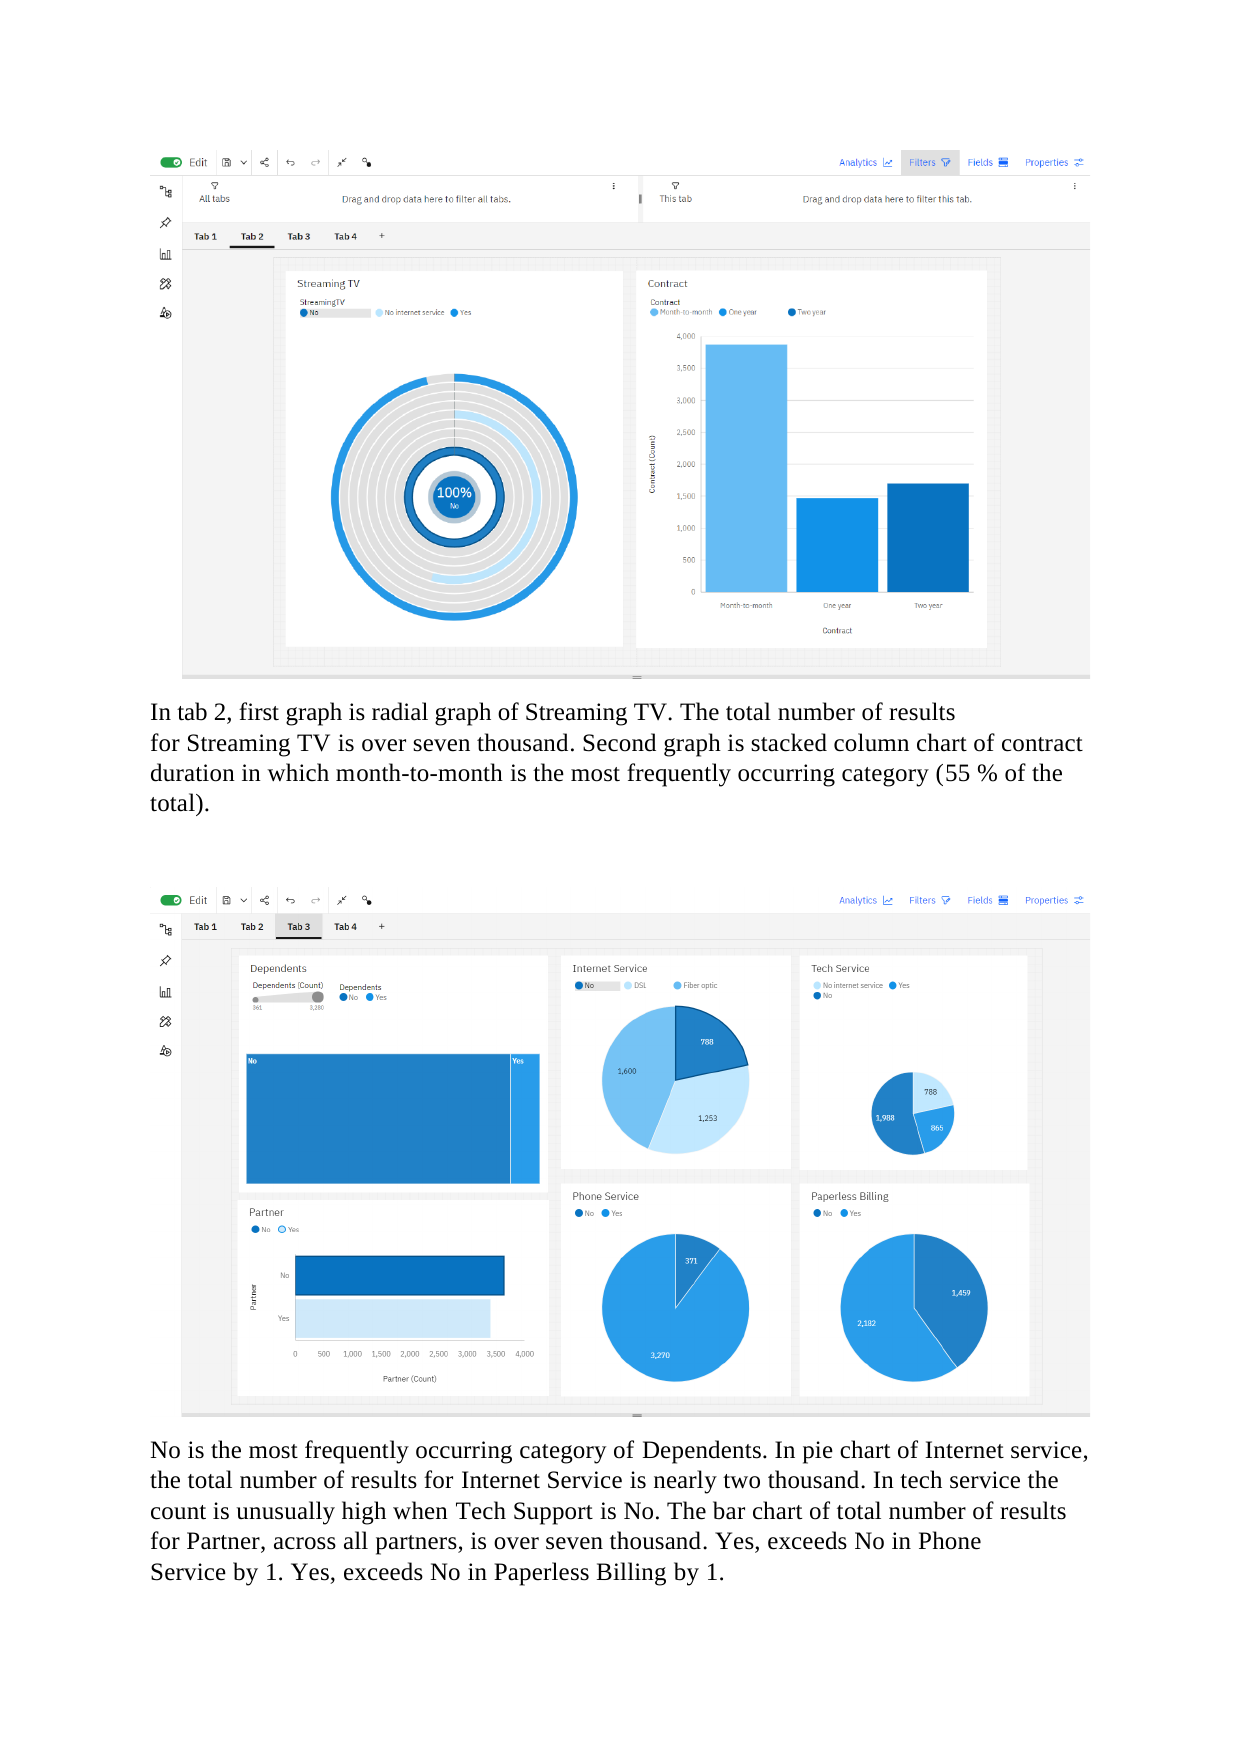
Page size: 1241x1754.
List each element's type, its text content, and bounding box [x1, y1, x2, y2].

picture [150, 887, 1091, 1417]
text No is the most frequently occurring category of Dependents. In pie chart of Internet service, the total number of results for Internet Service is nearly two thousand. In tech service the count is unusually high when Tech Support is No. The bar chart of total number of results for Partner, across all partners, is over seven thousand. Yes, exceeds No in Phone Service by 1. Yes, exceeds No in Paperless Billing by 1. [150, 1435, 1090, 1585]
text In tab 2, first graph is radial graph of Streaming TV. The total number of results for Streaming TV is over seven thousand. Second graph is stacked column chart of contract duration in which month-to-month is the most frequently occurring category (55 % of the total). [150, 697, 1090, 817]
picture [150, 150, 1091, 679]
